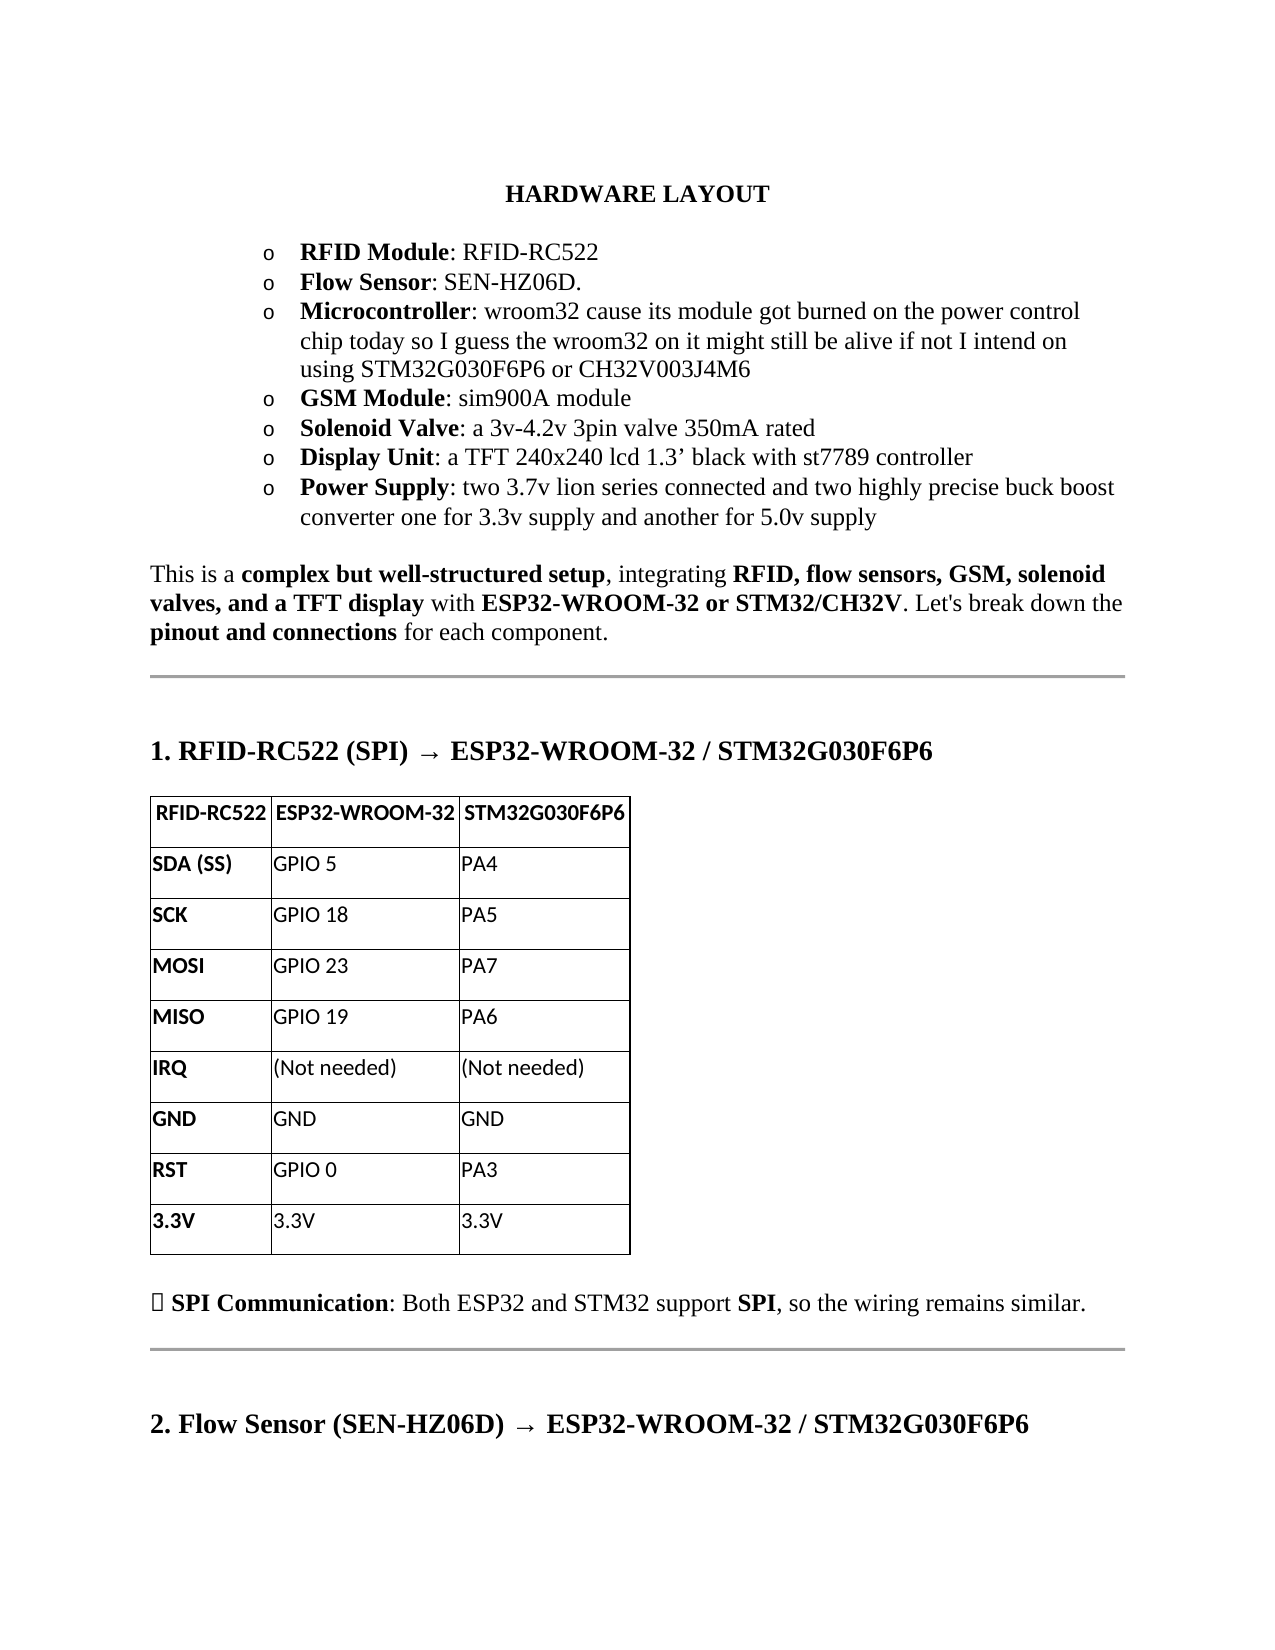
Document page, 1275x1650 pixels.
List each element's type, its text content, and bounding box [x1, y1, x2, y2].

text 🔹 SPI Communication: Both ESP32 and STM32 support SPI, so the wiring remains similar. [150, 1284, 1125, 1319]
table_header ESP32-WROOM-32 [272, 797, 459, 847]
table_cell GPIO 5 [272, 848, 459, 898]
table_cell (Not needed) [272, 1052, 459, 1102]
table_header RFID-RC522 [151, 797, 271, 847]
table_cell IRQ [151, 1052, 271, 1102]
subtitle 1. RFID-RC522 (SPI) → ESP32-WROOM-32 / STM32G030F6P6 [150, 734, 1125, 767]
list Display Unit: a TFT 240x240 lcd 1.3’ black with st7789 controller [262, 442, 1125, 472]
table_cell SDA (SS) [151, 848, 271, 898]
list Solenoid Valve: a 3v-4.2v 3pin valve 350mA rated [262, 413, 1125, 442]
text This is a complex but well-structured setup, integrating RFID, flow sensors, GSM, solenoid valves, and a TFT display with ESP32-WROOM-32 or STM32/CH32V. Let's break down the pinout and connections for each component. [150, 559, 1125, 646]
table_cell MOSI [151, 950, 271, 1000]
table_cell (Not needed) [460, 1052, 629, 1102]
table_cell PA5 [460, 899, 629, 949]
list RFID Module: RFID-RC522 [262, 237, 1125, 267]
table_cell GND [460, 1103, 629, 1152]
table_cell SCK [151, 899, 271, 949]
list Flow Sensor: SEN-HZ06D. [262, 267, 1125, 296]
table_cell PA3 [460, 1154, 629, 1203]
table_cell PA4 [460, 848, 629, 898]
table_cell PA7 [460, 950, 629, 1000]
list GSM Module: sim900A module [262, 383, 1125, 413]
table_cell GPIO 19 [272, 1001, 459, 1051]
table_cell PA6 [460, 1001, 629, 1051]
table_cell RST [151, 1154, 271, 1203]
text HARDWARE LAYOUT [150, 179, 1125, 208]
table_cell GPIO 0 [272, 1154, 459, 1203]
table_cell GND [272, 1103, 459, 1152]
table_cell 3.3V [151, 1205, 271, 1254]
list Microcontroller: wroom32 cause its module got burned on the power control chip today so I guess the wroom32 on it might still be alive if not I intend on using STM32G030F6P6 or CH32V003J4M6 [262, 296, 1125, 383]
table_cell GPIO 23 [272, 950, 459, 1000]
list Power Supply: two 3.7v lion series connected and two highly precise buck boost converter one for 3.3v supply and another for 5.0v supply [262, 472, 1125, 530]
table_cell 3.3V [460, 1205, 629, 1254]
table_cell MISO [151, 1001, 271, 1051]
table_cell GPIO 18 [272, 899, 459, 949]
subtitle 2. Flow Sensor (SEN-HZ06D) → ESP32-WROOM-32 / STM32G030F6P6 [150, 1407, 1125, 1439]
table_header STM32G030F6P6 [460, 797, 629, 847]
table_cell GND [151, 1103, 271, 1152]
table_cell 3.3V [272, 1205, 459, 1254]
